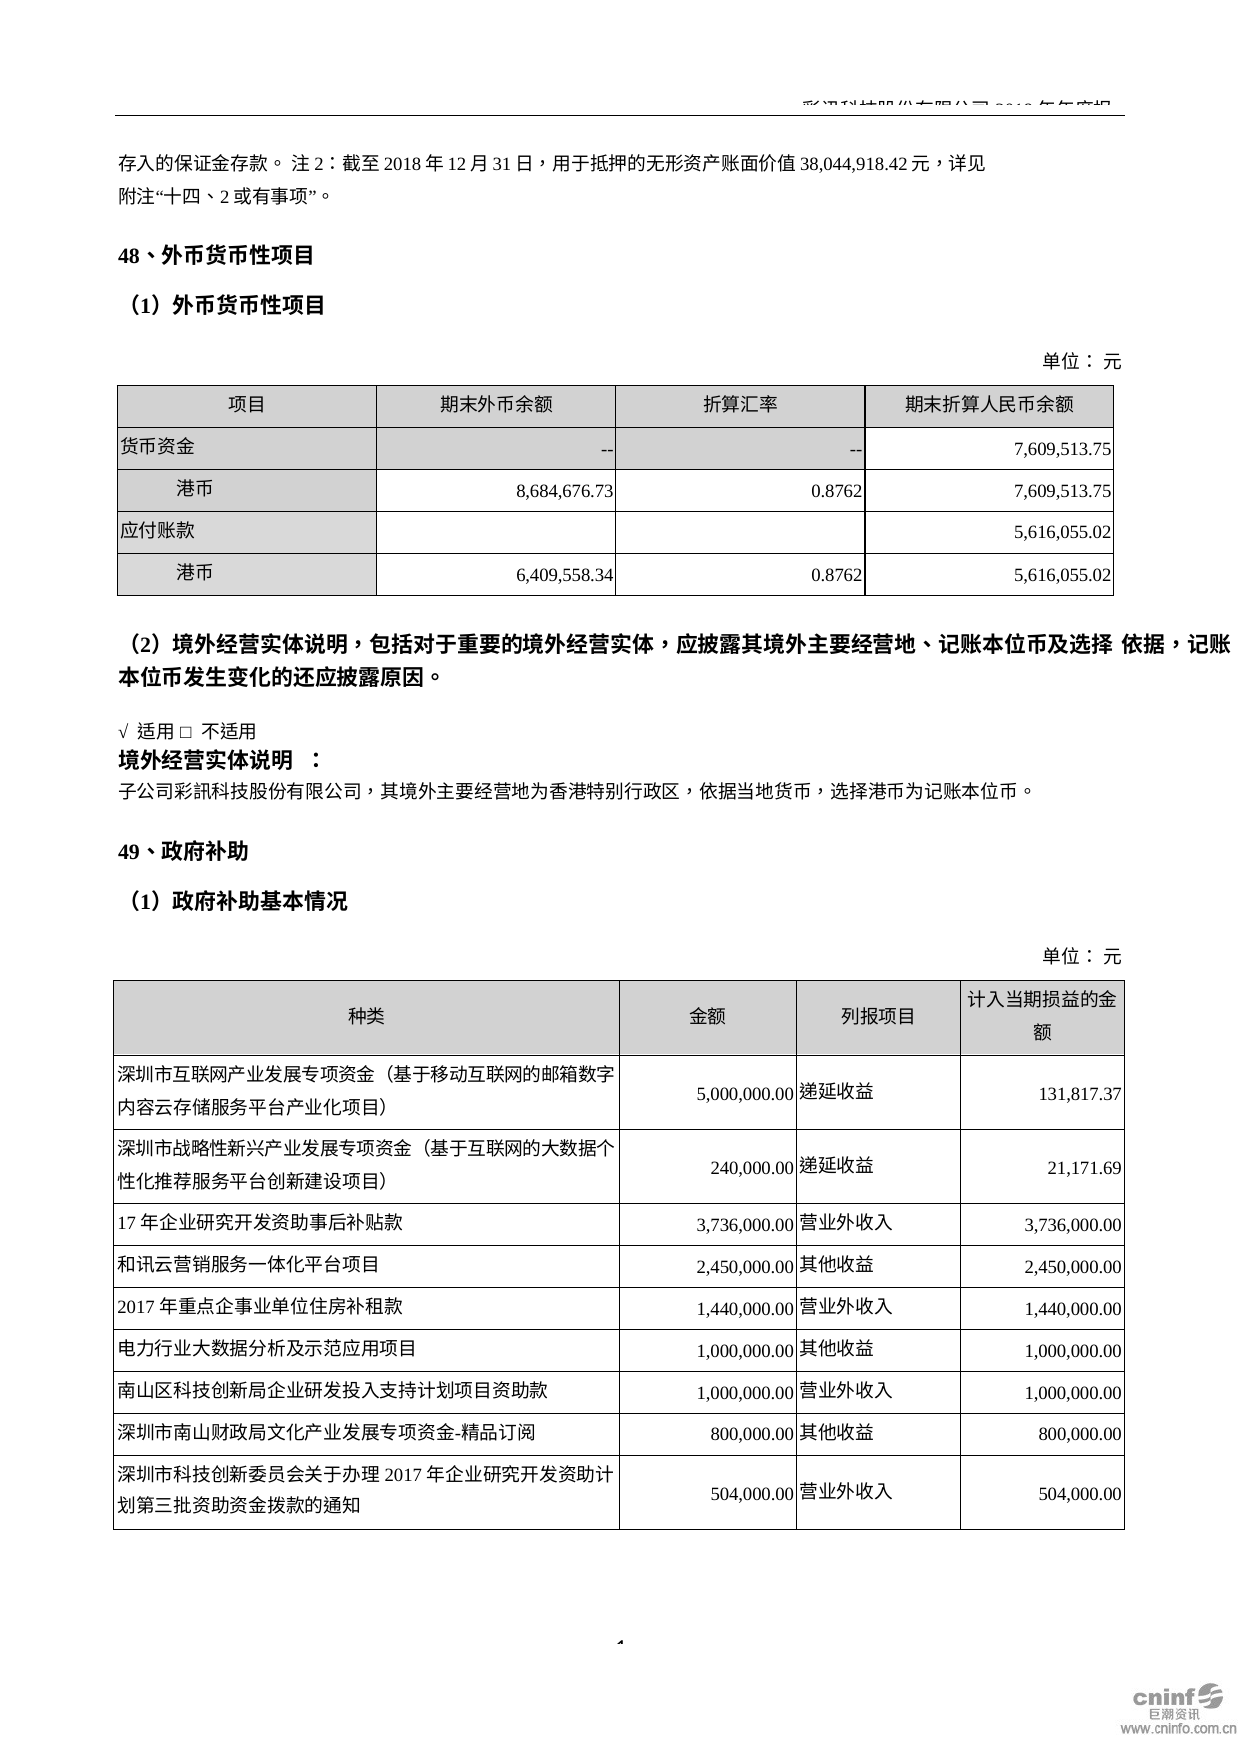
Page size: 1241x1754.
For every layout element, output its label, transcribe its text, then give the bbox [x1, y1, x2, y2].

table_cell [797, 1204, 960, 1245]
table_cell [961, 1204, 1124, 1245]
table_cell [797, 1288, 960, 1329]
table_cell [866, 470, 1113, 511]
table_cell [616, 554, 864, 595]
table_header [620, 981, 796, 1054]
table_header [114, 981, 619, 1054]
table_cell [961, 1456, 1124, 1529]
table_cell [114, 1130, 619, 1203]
subtitle 境外经营实体说明 ： [118, 745, 1240, 775]
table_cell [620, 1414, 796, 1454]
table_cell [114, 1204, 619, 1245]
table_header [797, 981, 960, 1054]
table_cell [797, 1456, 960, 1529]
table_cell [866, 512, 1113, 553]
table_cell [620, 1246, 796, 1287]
picture [1115, 1680, 1240, 1737]
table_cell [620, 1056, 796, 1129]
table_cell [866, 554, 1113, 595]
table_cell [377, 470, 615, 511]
subtitle 48、外币货币性项目 [118, 240, 1240, 269]
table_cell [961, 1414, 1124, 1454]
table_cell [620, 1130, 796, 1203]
text （1）外币货币性项目 [118, 290, 1240, 320]
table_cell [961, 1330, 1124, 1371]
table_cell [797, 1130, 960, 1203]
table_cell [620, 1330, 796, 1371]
text 单位： 元 [102, 348, 1122, 374]
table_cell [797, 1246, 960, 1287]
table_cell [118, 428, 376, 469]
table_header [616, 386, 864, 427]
text 子公司彩訊科技股份有限公司，其境外主要经营地为香港特别行政区，依据当地货币，选择港币为记账本位币。 [118, 779, 1240, 804]
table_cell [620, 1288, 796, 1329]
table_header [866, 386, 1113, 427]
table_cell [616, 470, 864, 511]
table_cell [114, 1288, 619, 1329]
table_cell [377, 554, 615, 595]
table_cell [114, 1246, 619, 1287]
text 单位： 元 [102, 943, 1122, 968]
text 存入的保证金存款。 注2：截至2018年12月31日，用于抵押的无形资产账面价值38,044,918.42元，详见附注“十四、2或有事项”。 [118, 150, 994, 209]
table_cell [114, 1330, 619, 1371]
subtitle （2）境外经营实体说明，包括对于重要的境外经营实体，应披露其境外主要经营地、记账本位币及选择 依据，记账本位币发生变化的还应披露原因。 [118, 626, 1240, 692]
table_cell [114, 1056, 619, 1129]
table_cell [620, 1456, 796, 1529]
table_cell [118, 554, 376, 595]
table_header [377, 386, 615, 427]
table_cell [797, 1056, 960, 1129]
subtitle 49、政府补助 [118, 836, 1240, 865]
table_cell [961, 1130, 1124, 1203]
text （1）政府补助基本情况 [118, 886, 1240, 916]
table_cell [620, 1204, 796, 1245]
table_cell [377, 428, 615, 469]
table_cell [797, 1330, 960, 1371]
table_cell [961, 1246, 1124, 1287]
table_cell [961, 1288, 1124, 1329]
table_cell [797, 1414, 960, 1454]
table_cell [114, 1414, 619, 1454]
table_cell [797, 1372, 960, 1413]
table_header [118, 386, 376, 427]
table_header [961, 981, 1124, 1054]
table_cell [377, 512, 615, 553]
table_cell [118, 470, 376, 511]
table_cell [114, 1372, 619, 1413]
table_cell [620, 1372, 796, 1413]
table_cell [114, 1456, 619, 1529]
text √ 适用 □ 不适用 [118, 718, 1240, 744]
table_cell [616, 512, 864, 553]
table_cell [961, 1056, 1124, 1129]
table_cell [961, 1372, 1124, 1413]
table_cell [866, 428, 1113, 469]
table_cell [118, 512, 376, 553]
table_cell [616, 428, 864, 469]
